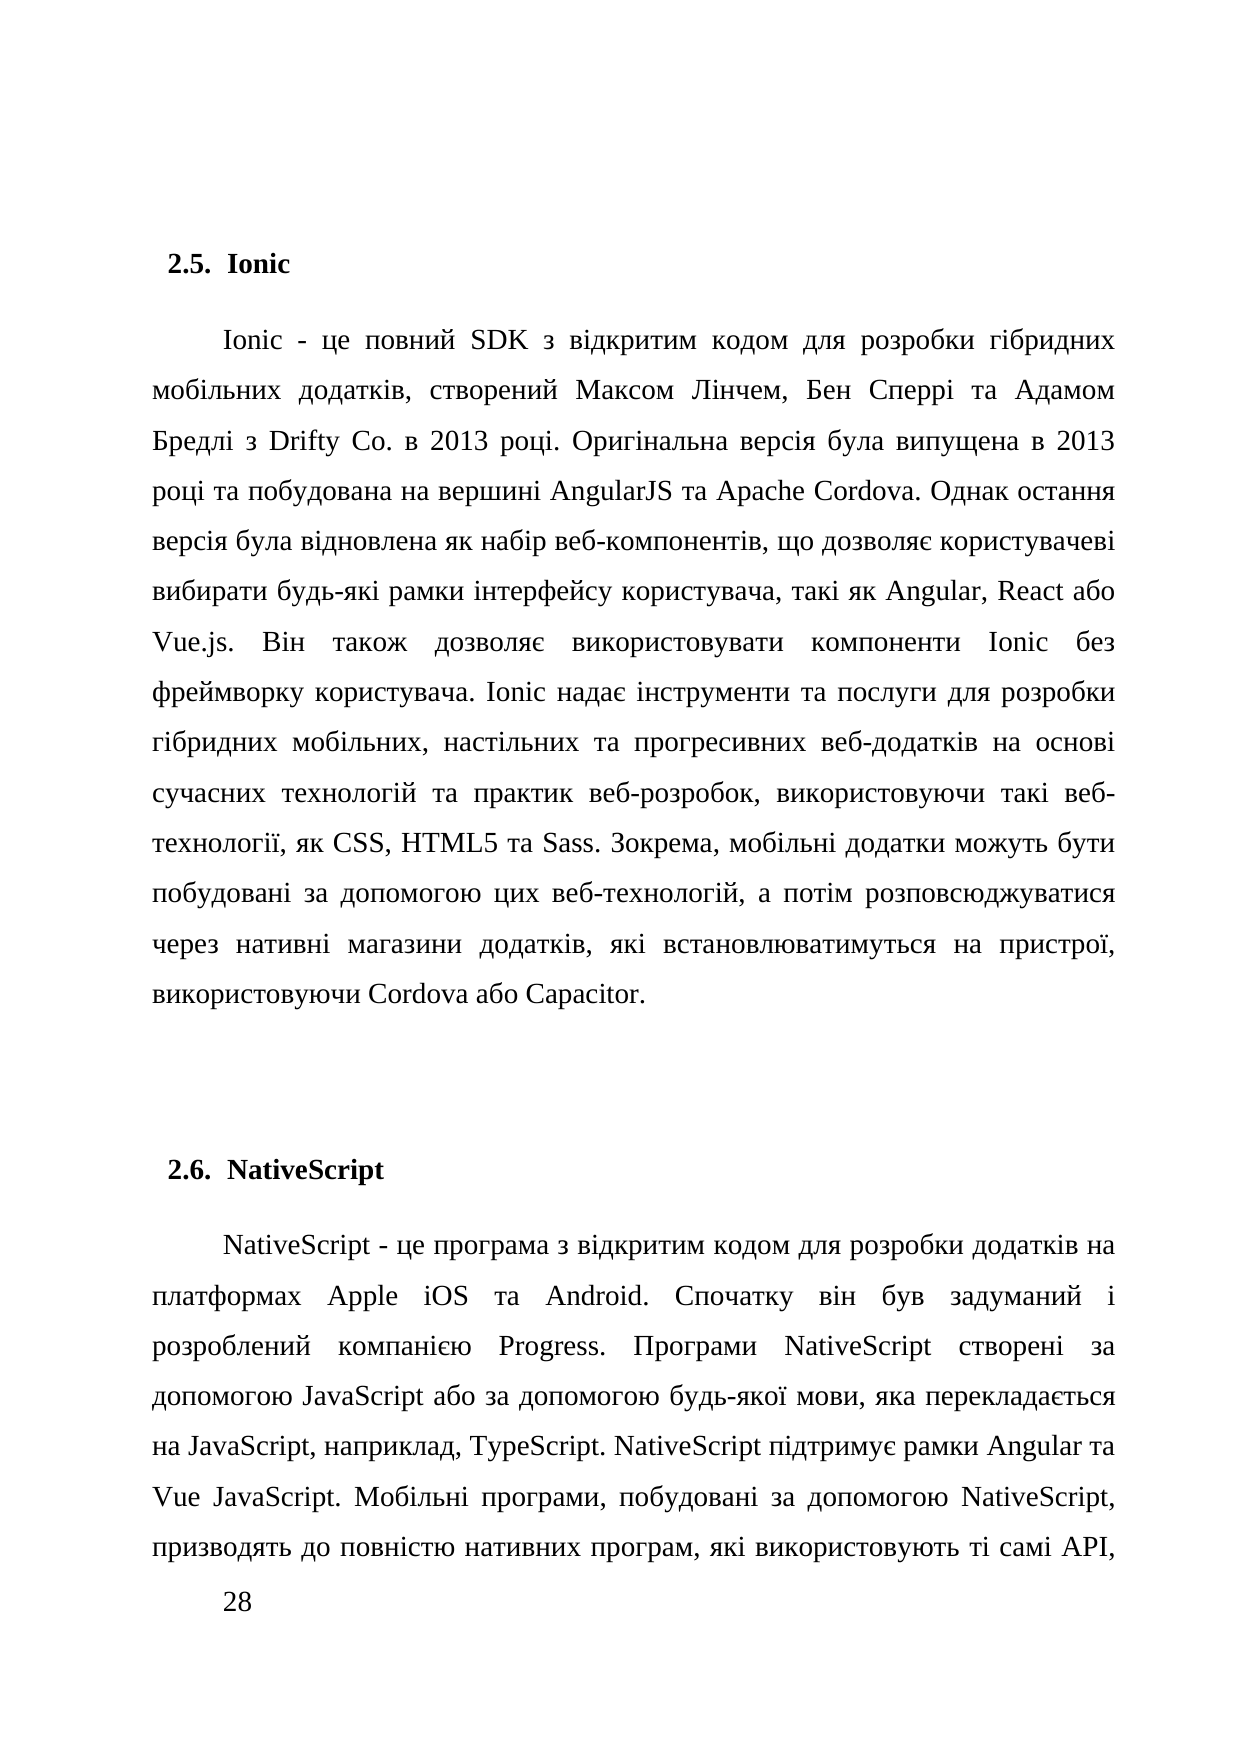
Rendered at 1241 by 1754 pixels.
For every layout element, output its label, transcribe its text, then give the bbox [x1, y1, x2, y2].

subtitle Ionic [189, 247, 1116, 280]
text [152, 1227, 1116, 1563]
text Ionic - це повний SDK з відкритим кодом для розробки гібридних мобільних додатків, створений Максом Лінчем, Бен Сперрі та Адамом Бредлі з Drifty Co. в 2013 році. Оригінальна версія була випущена в 2013 році та побудована на вершині AngularJS та Apache Cordova. Однак остання версія була відновлена як набір веб-компонентів, що дозволяє користувачеві вибирати будь-які рамки інтерфейсу користувача, такі як Angular, React або Vue.js. Він також дозволяє використовувати компоненти Ionic без фреймворку користувача. Ionic надає інструменти та послуги для розробки гібридних мобільних, настільних та прогресивних веб-додатків на основі сучасних технологій та практик веб-розробок, використовуючи такі веб-технології, як CSS, HTML5 та Sass. Зокрема, мобільні додатки можуть бути побудовані за допомогою цих веб-технологій, а потім розповсюджуватися через нативні магазини додатків, які встановлюватимуться на пристрої, використовуючи Cordova або Capacitor. [152, 322, 1116, 1009]
subtitle NativeScript [189, 1152, 1116, 1186]
